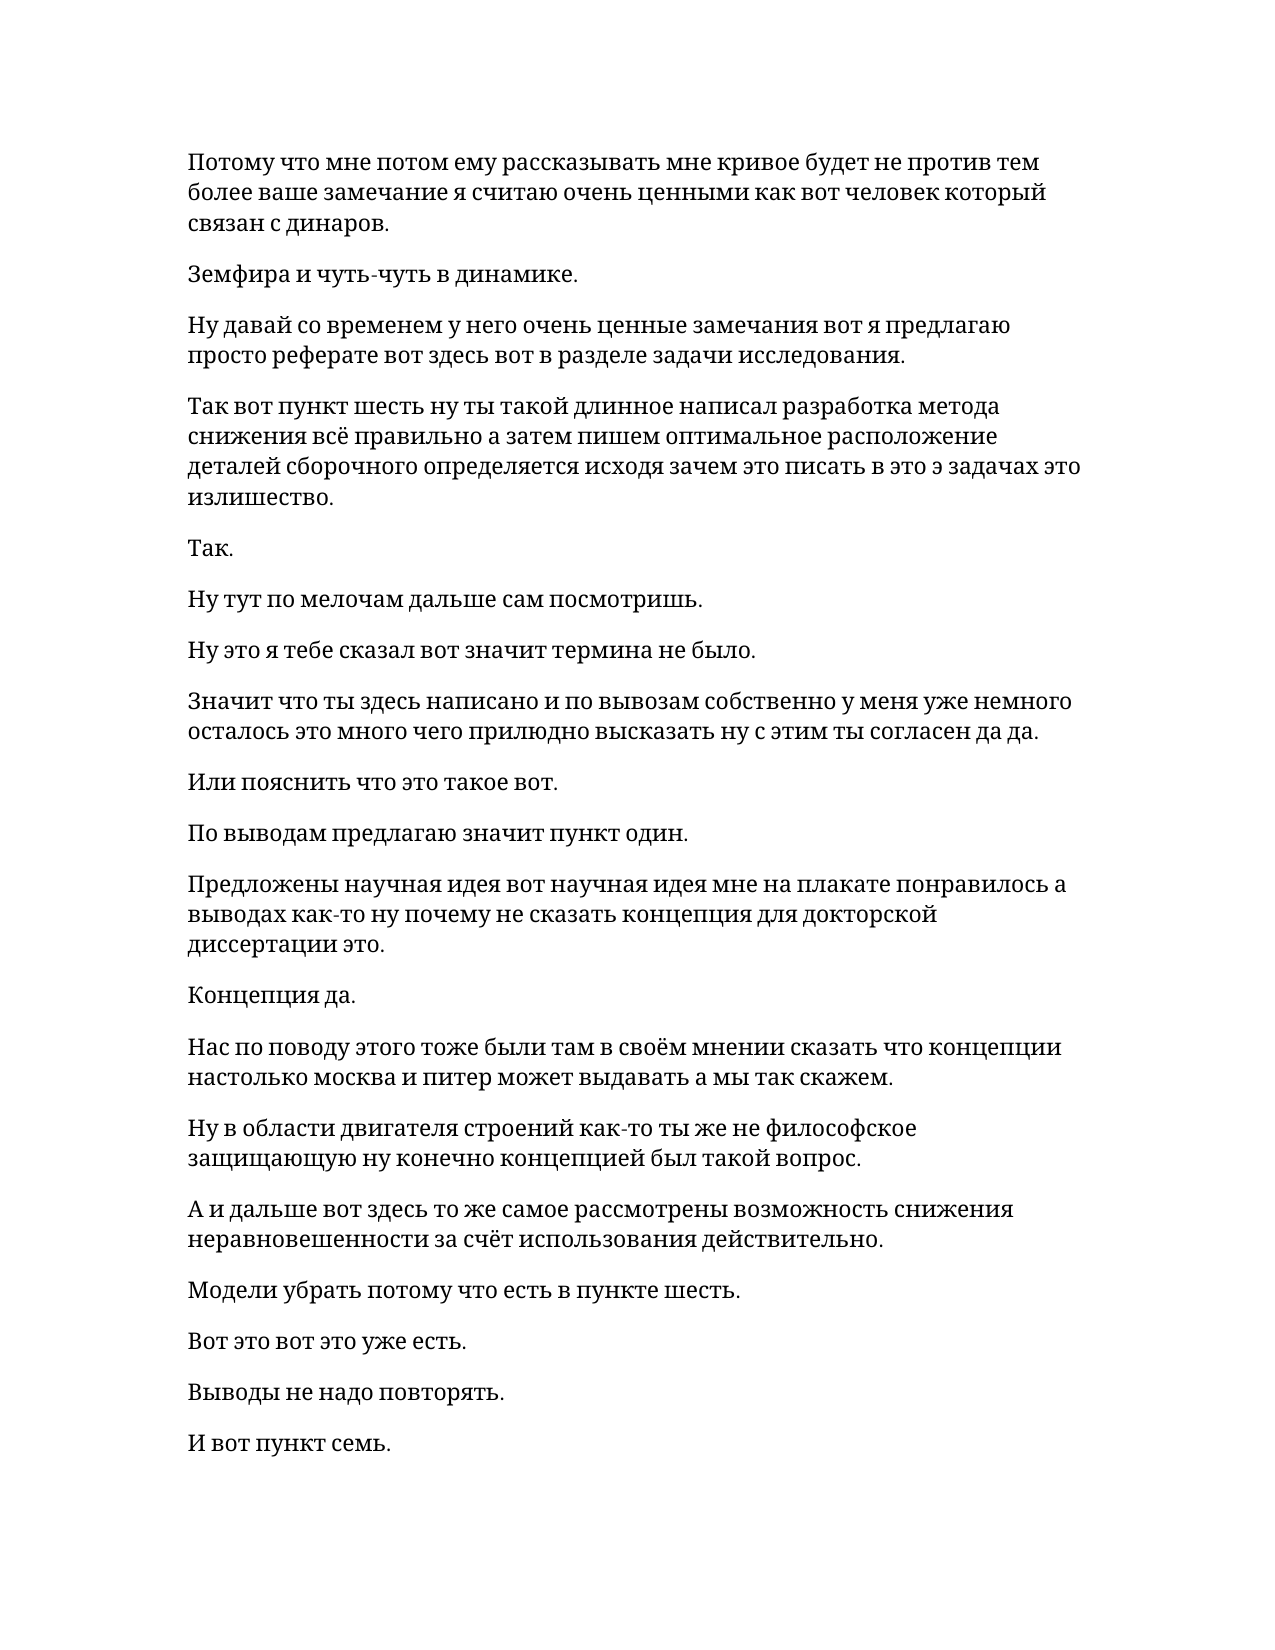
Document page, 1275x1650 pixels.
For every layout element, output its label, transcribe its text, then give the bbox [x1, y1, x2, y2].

text По выводам предлагаю значит пункт один. [187, 821, 1087, 847]
text Концепция да. [187, 983, 1087, 1010]
text Ну это я тебе сказал вот значит термина не было. [187, 637, 1087, 664]
text Предложены научная идея вот научная идея мне на плакате понравилось а выводах как-то ну почему не сказать концепция для докторской диссертации это. [187, 872, 1087, 959]
text Модели убрать потому что есть в пункте шесть. [187, 1278, 1087, 1304]
text Потому что мне потом ему рассказывать мне кривое будет не против тем более ваше замечание я считаю очень ценными как вот человек который связан с динаров. [187, 150, 1087, 237]
text Значит что ты здесь написано и по вывозам собственно у меня уже немного осталось это много чего прилюдно высказать ну с этим ты согласен да да. [187, 688, 1087, 745]
text Ну в области двигателя строений как-то ты же не философское защищающую ну конечно концепцией был такой вопрос. [187, 1116, 1087, 1172]
text И вот пункт семь. [187, 1431, 1087, 1458]
text Так вот пункт шесть ну ты такой длинное написал разработка метода снижения всё правильно а затем пишем оптимальное расположение деталей сборочного определяется исходя зачем это писать в это э задачах это излишество. [187, 394, 1087, 511]
text Выводы не надо повторять. [187, 1380, 1087, 1407]
text А и дальше вот здесь то же самое рассмотрены возможность снижения неравновешенности за счёт использования действительно. [187, 1197, 1087, 1253]
text Вот это вот это уже есть. [187, 1329, 1087, 1356]
text Так. [187, 535, 1087, 562]
text Нас по поводу этого тоже были там в своём мнении сказать что концепции настолько москва и питер может выдавать а мы так скажем. [187, 1034, 1087, 1091]
text Или пояснить что это такое вот. [187, 770, 1087, 796]
text Земфира и чуть-чуть в динамике. [187, 261, 1087, 288]
text Ну давай со временем у него очень ценные замечания вот я предлагаю просто реферате вот здесь вот в разделе задачи исследования. [187, 312, 1087, 369]
text Ну тут по мелочам дальше сам посмотришь. [187, 586, 1087, 613]
